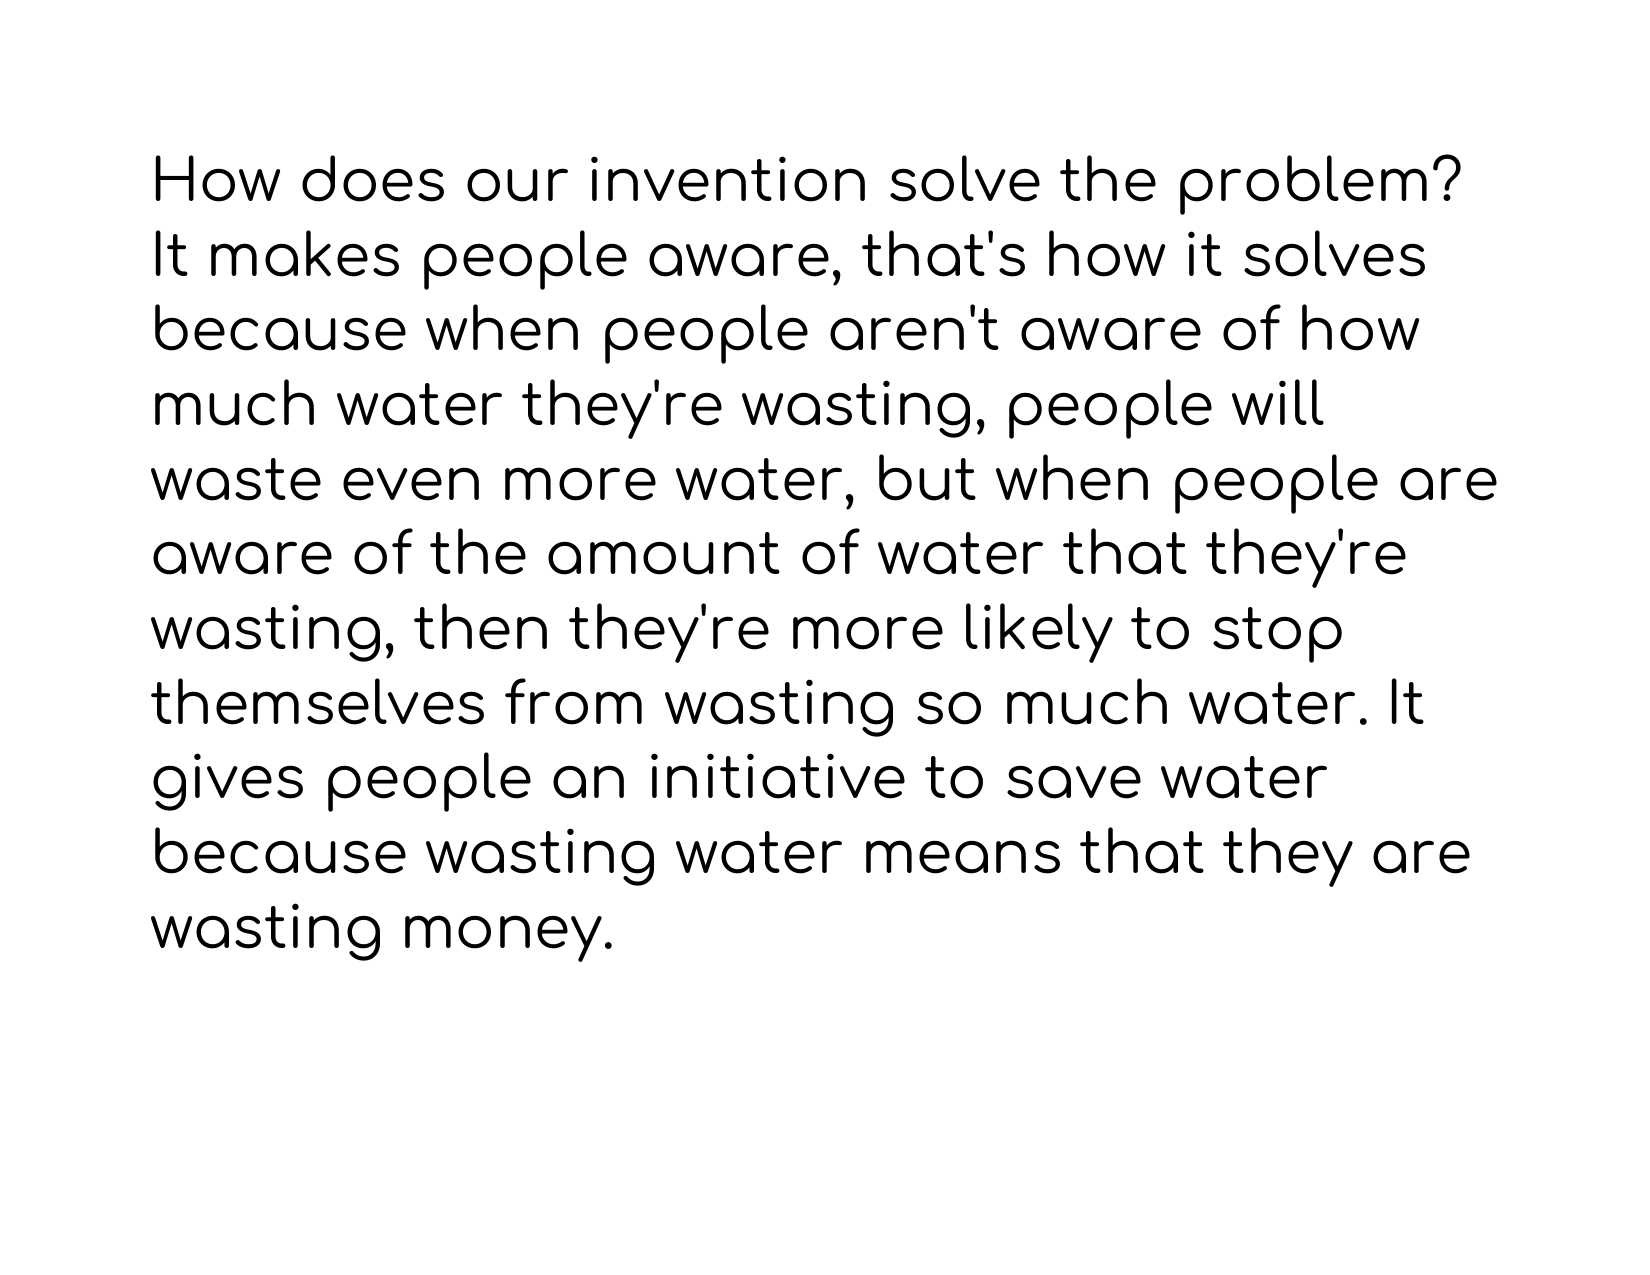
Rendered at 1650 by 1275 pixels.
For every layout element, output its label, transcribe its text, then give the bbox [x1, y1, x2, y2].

text How does our invention solve the problem? It makes people aware, that's how it solves because when people aren't aware of how much water they're wasting, people will waste even more water, but when people are aware of the amount of water that they're wasting, then they're more likely to stop themselves from wasting so much water. It gives people an initiative to save water because wasting water means that they are wasting money. [150, 150, 1500, 962]
